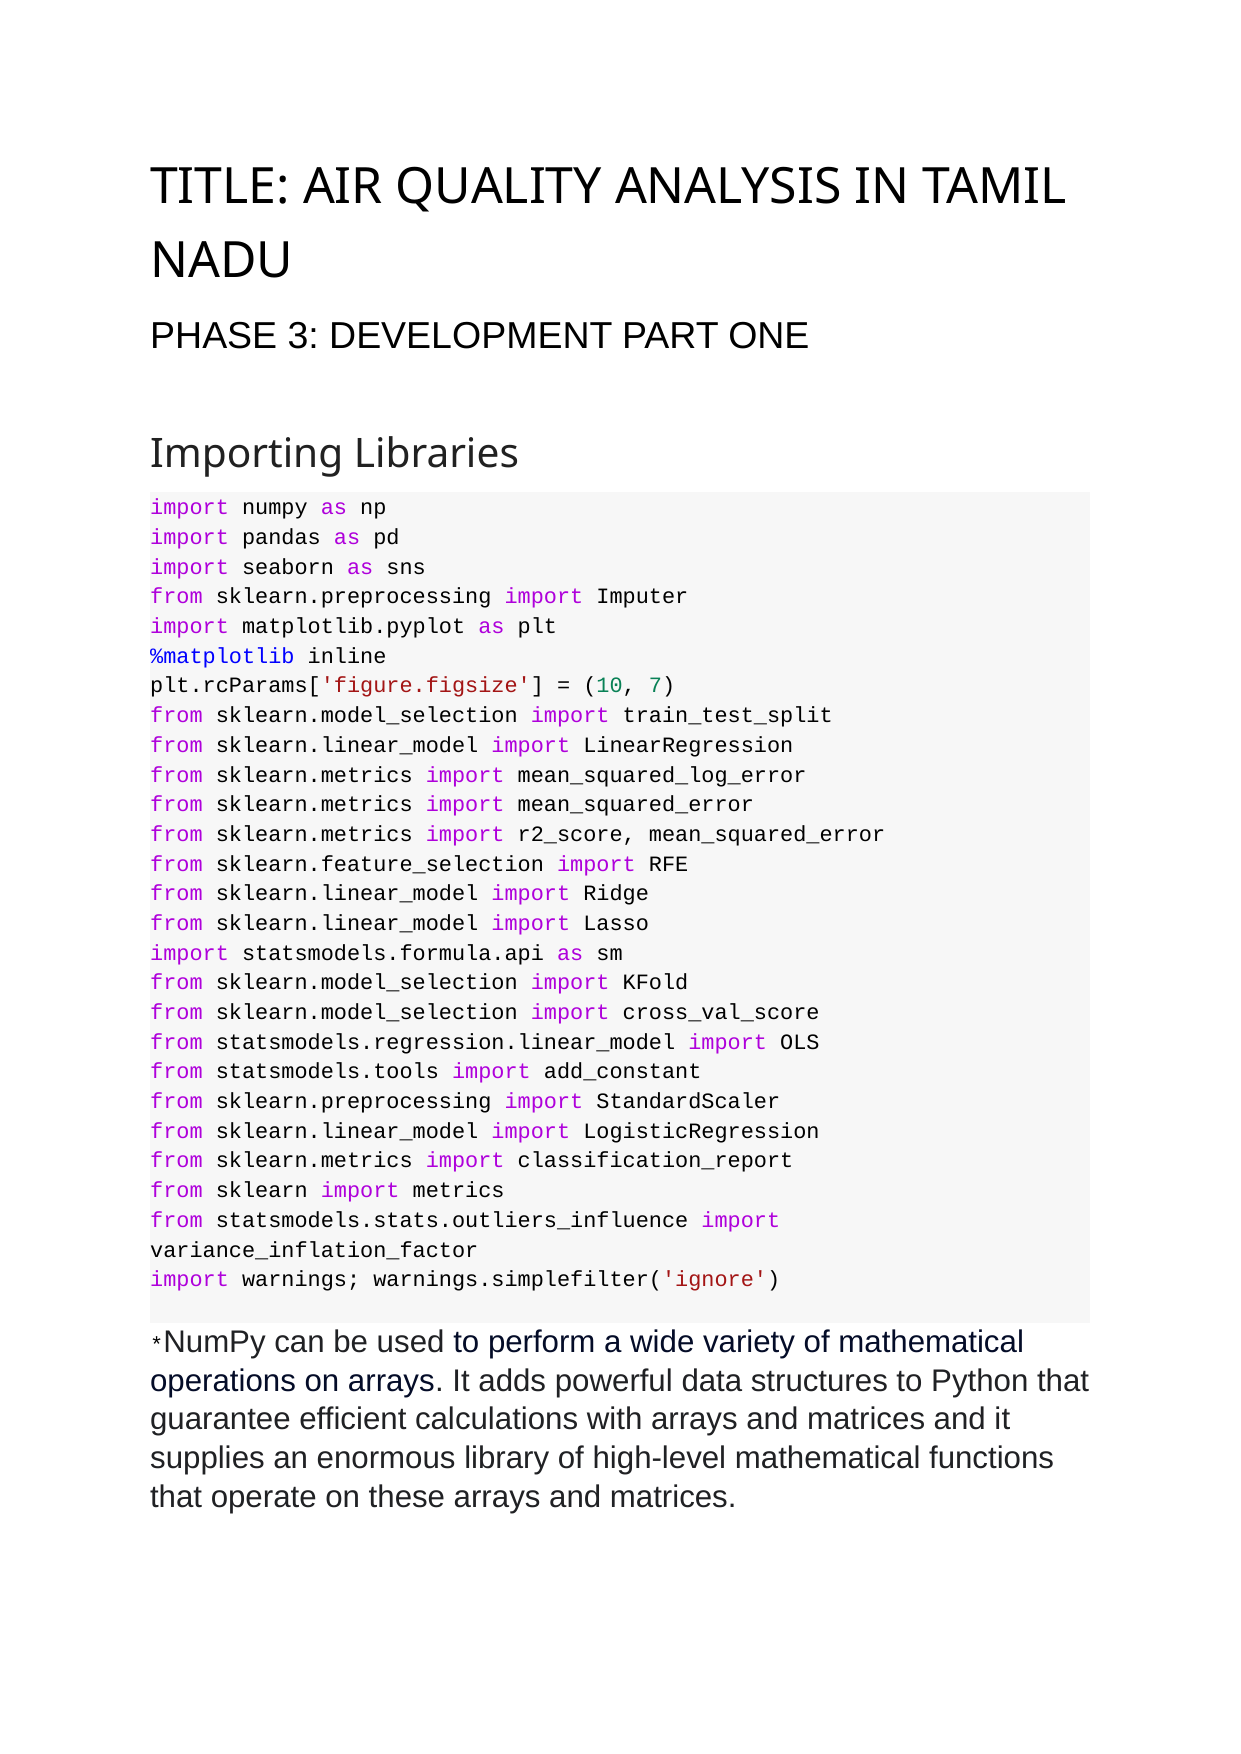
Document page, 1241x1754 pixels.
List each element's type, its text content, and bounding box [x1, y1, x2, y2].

text import statsmodels.formula.api as sm [150, 937, 1090, 967]
text %matplotlib inline [150, 640, 1090, 670]
text from sklearn.linear_model import Ridge [150, 878, 1090, 907]
text from sklearn.metrics import mean_squared_error [150, 788, 1090, 818]
text import numpy as np [150, 492, 1090, 521]
text from sklearn.linear_model import LogisticRegression [150, 1115, 1090, 1145]
text from sklearn.preprocessing import Imputer [150, 581, 1090, 610]
text from statsmodels.tools import add_constant [150, 1056, 1090, 1085]
text from sklearn.model_selection import KFold [150, 967, 1090, 996]
text PHASE 3: DEVELOPMENT PART ONE [150, 314, 1090, 357]
text import pandas as pd [150, 521, 1090, 551]
text *NumPy can be used to perform a wide variety of mathematical operations on arrays. It adds powerful data structures to Python that guarantee efficient calculations with arrays and matrices and it supplies an enormous library of high-level mathematical functions that operate on these arrays and matrices. [150, 1323, 1090, 1514]
text from sklearn import metrics [150, 1174, 1090, 1204]
text from sklearn.model_selection import train_test_split [150, 699, 1090, 729]
text from sklearn.linear_model import Lasso [150, 907, 1090, 937]
text from sklearn.model_selection import cross_val_score [150, 996, 1090, 1026]
text from statsmodels.stats.outliers_influence import variance_inflation_factor [150, 1204, 1090, 1263]
text Importing Libraries [150, 424, 1090, 479]
text from sklearn.metrics import classification_report [150, 1145, 1090, 1174]
text from sklearn.metrics import mean_squared_log_error [150, 759, 1090, 788]
text plt.rcParams['figure.figsize'] = (10, 7) [150, 670, 1090, 699]
text from sklearn.preprocessing import StandardScaler [150, 1085, 1090, 1115]
text from statsmodels.regression.linear_model import OLS [150, 1026, 1090, 1056]
text from sklearn.feature_selection import RFE [150, 848, 1090, 878]
text from sklearn.metrics import r2_score, mean_squared_error [150, 818, 1090, 848]
text from sklearn.linear_model import LinearRegression [150, 729, 1090, 759]
text TITLE: AIR QUALITY ANALYSIS IN TAMIL NADU [150, 150, 1090, 292]
text import seaborn as sns [150, 551, 1090, 581]
text import warnings; warnings.simplefilter('ignore') [150, 1263, 1090, 1293]
text import matplotlib.pyplot as plt [150, 610, 1090, 640]
